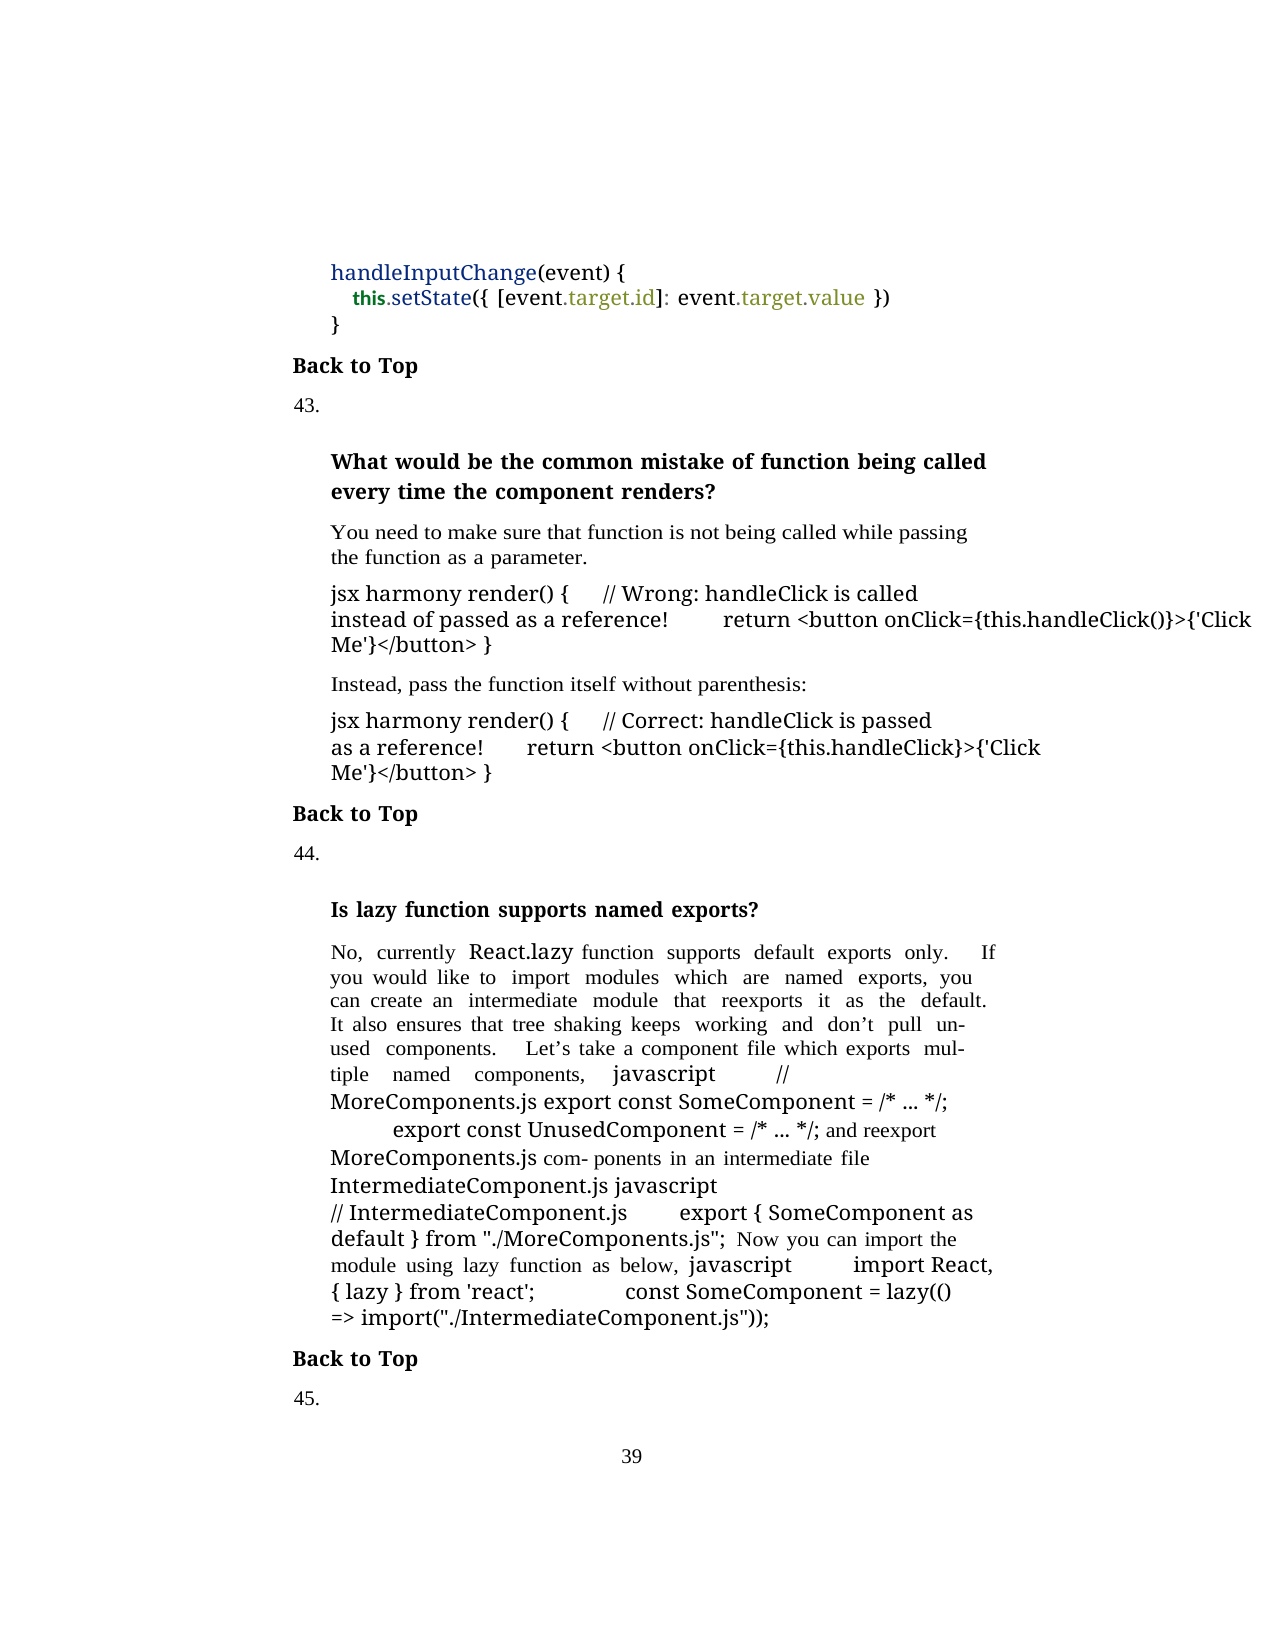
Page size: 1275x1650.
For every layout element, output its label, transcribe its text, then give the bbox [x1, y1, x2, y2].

text handleInputChange(event) { [331, 260, 1275, 286]
text 43. [294, 393, 1275, 417]
text You need to make sure that function is not being called while passing the function as a parameter. [330, 520, 995, 569]
text this.setState({ [event.target.id]: event.target.value }) [352, 286, 1275, 310]
text // IntermediateComponent.js export { SomeComponent as default } from "./MoreComponents.js"; Now you can import the module using lazy function as below, javascript import React, [331, 1200, 995, 1278]
text No, currently React.lazy function supports default exports only. If you would like to import modules which are named exports, you can create an intermediate module that reexports it as the default. It also ensures that tree shaking keeps working and don’t pull un- used components. Let’s take a component file which exports mul- tiple named components, javascript // MoreComponents.js export const SomeComponent = /* ... */; export const UnusedComponent = /* ... */; and reexport MoreComponents.js com- ponents in an intermediate file IntermediateComponent.js javascript [330, 937, 999, 1199]
text jsx harmony render() { // Wrong: handleClick is called [331, 580, 1275, 606]
subtitle Back to Top [292, 351, 1275, 379]
text { lazy } from 'react'; const SomeComponent = lazy(() => import("./IntermediateComponent.js")); [331, 1279, 974, 1331]
text Instead, pass the function itself without parenthesis: [331, 672, 1275, 696]
text } [331, 310, 1275, 338]
subtitle Back to Top [292, 1344, 1275, 1372]
text as a reference! return <button onClick={this.handleClick}>{'Click Me'}</button> } [331, 734, 1061, 786]
subtitle Back to Top [292, 799, 1275, 828]
text jsx harmony render() { // Correct: handleClick is passed [331, 708, 1275, 733]
text instead of passed as a reference! return <button onClick={this.handleClick()}>{'Click Me'}</button> } [331, 607, 1275, 659]
text 45. [294, 1386, 1275, 1410]
subtitle Is lazy function supports named exports? [331, 896, 1275, 924]
subtitle What would be the common mistake of function being called every time the component renders? [331, 447, 996, 505]
text 44. [294, 841, 1275, 865]
